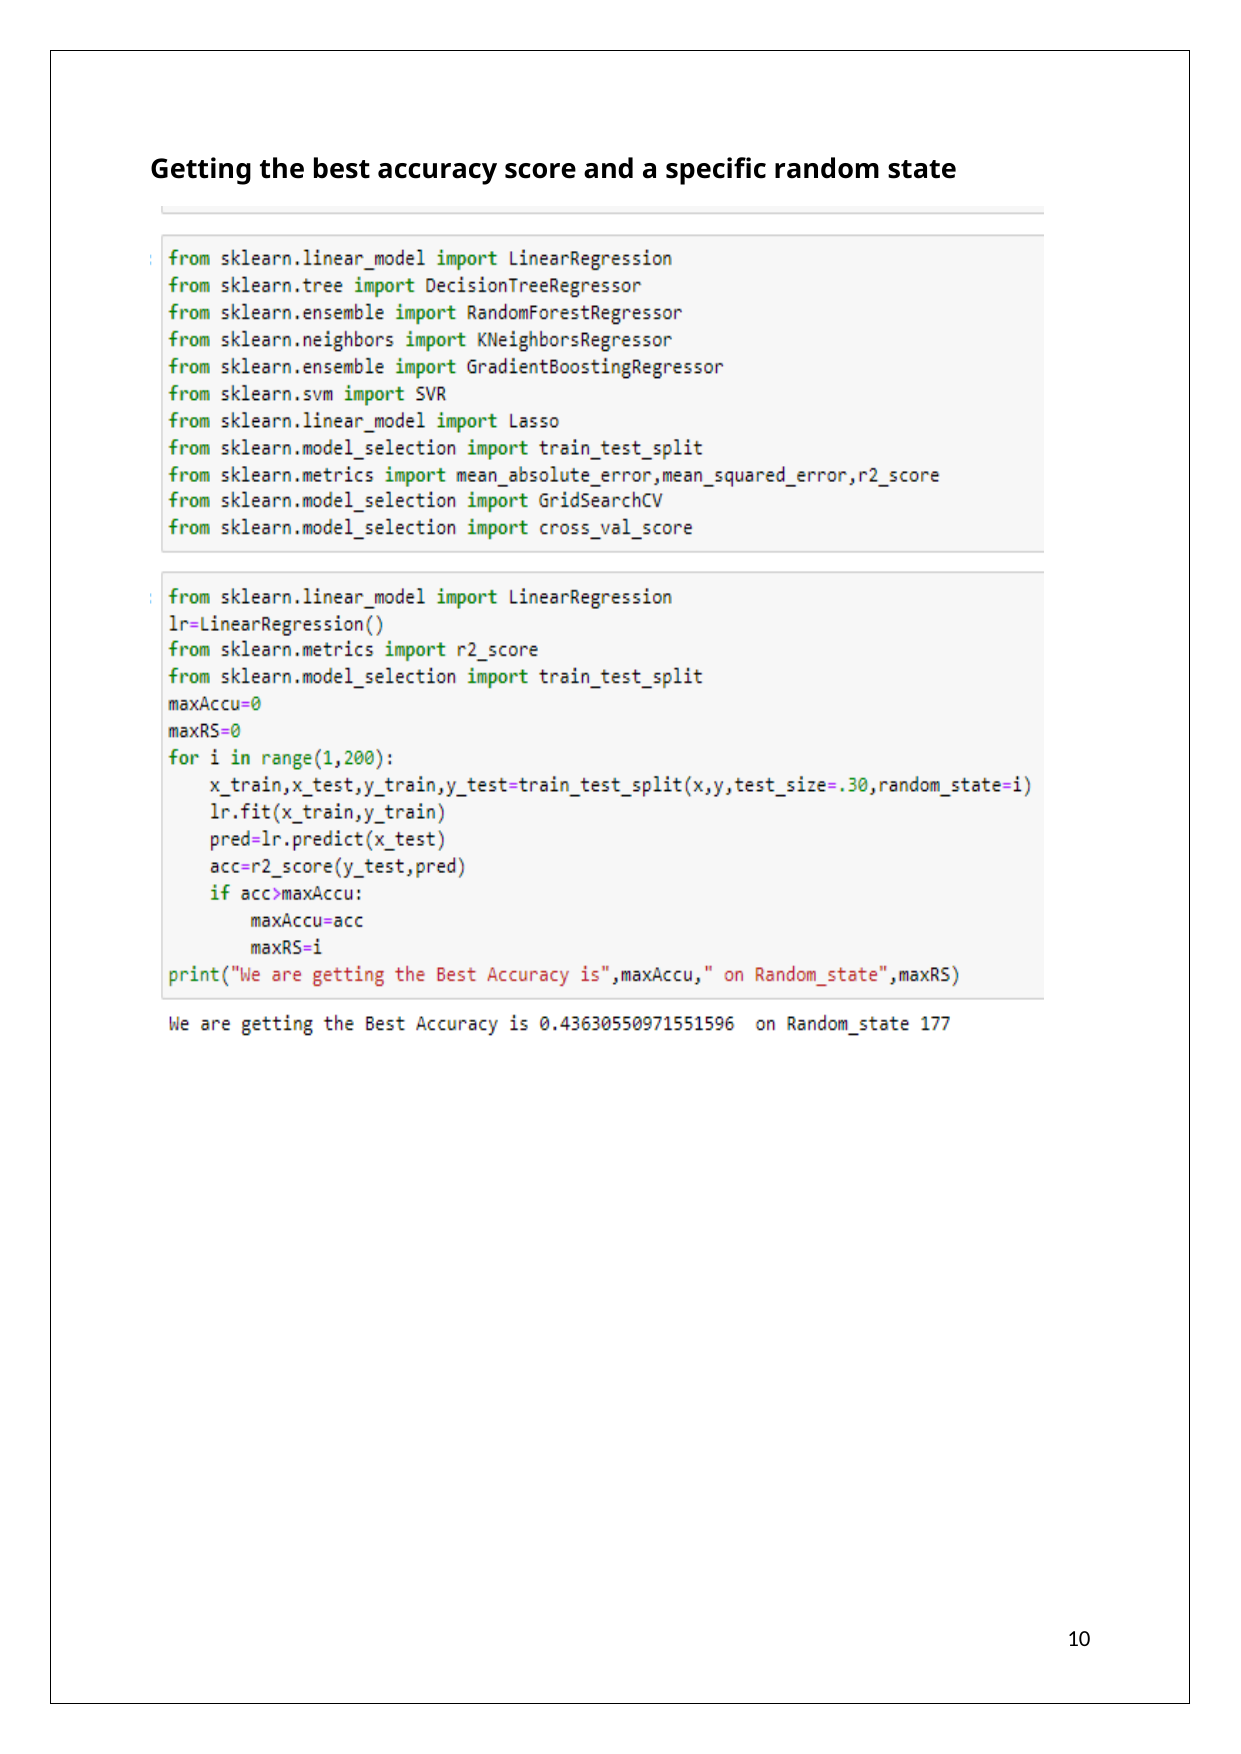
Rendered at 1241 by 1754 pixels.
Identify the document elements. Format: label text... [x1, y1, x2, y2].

picture [150, 206, 1044, 1044]
text Getting the best accuracy score and a specific random state [150, 150, 1090, 187]
